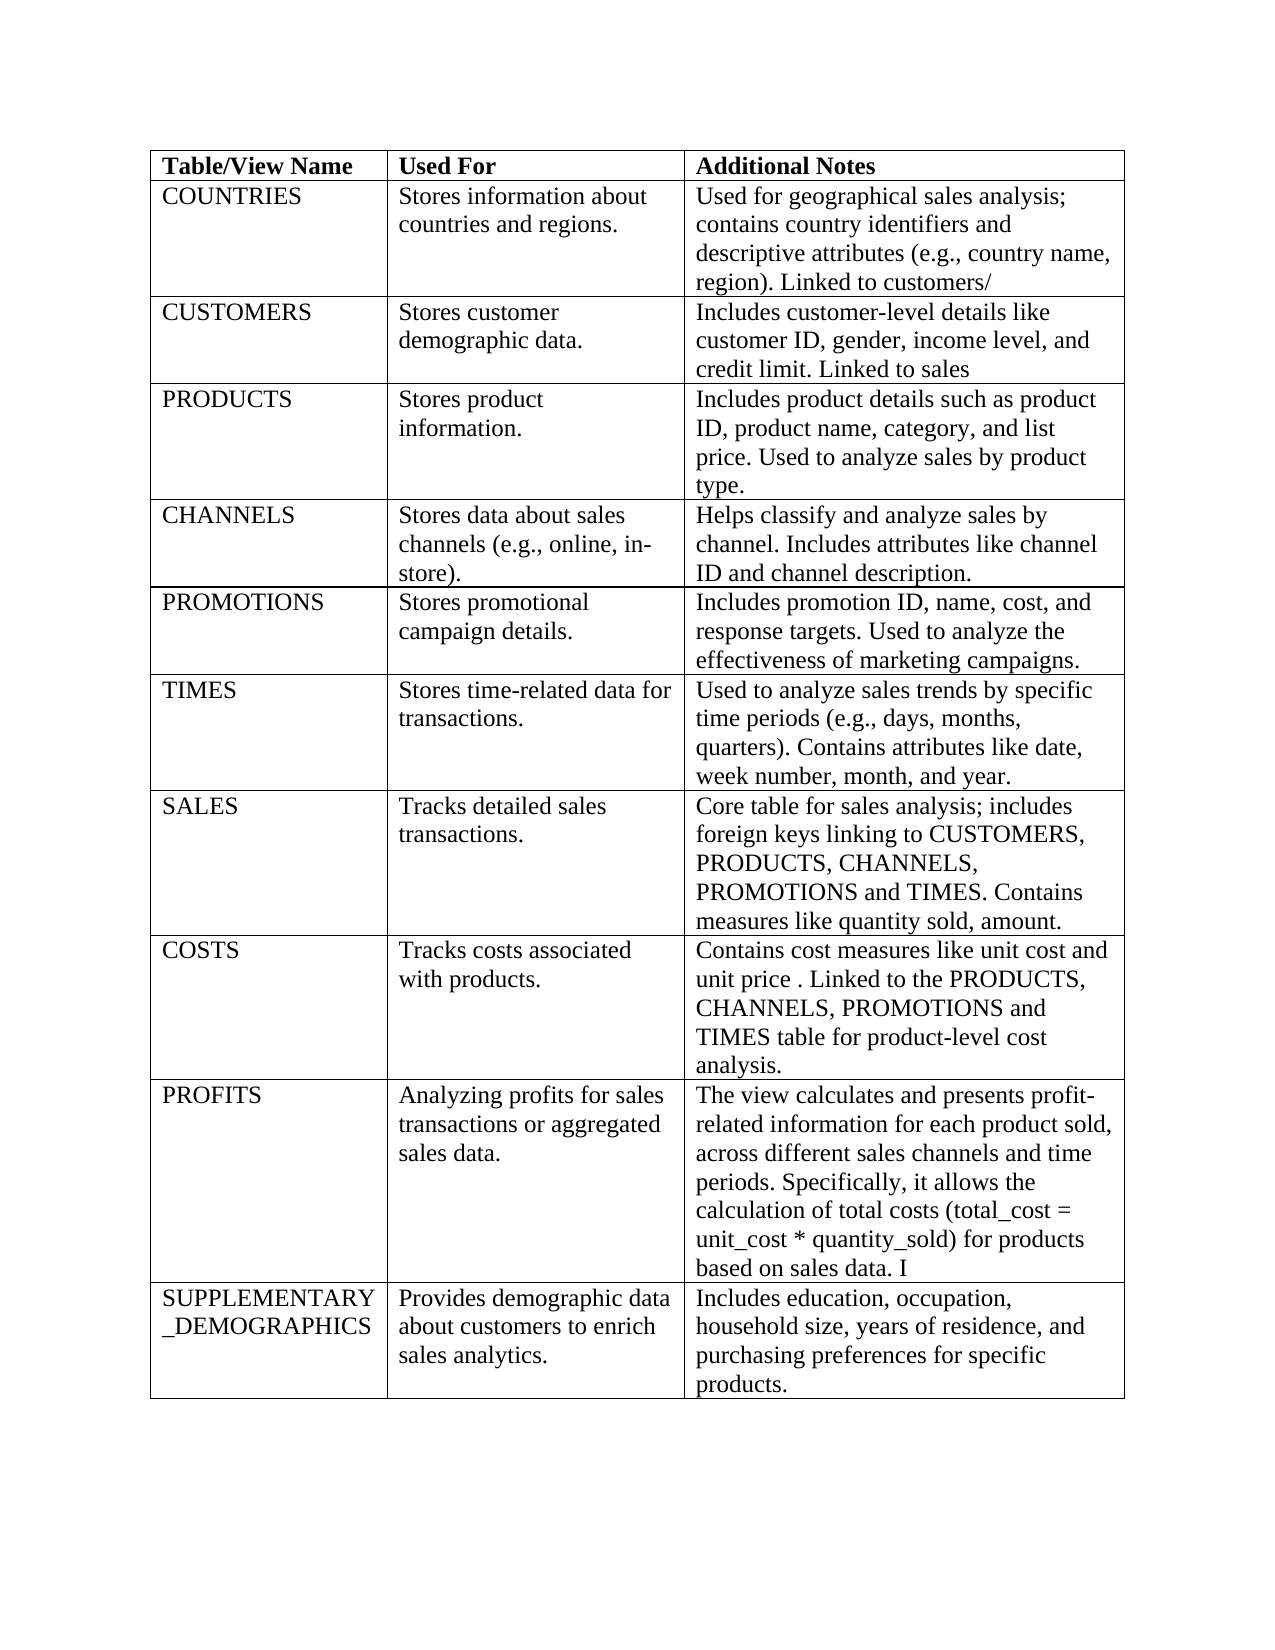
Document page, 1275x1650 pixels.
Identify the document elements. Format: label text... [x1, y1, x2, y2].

table_cell Contains cost measures like unit cost and unit price . Linked to the PRODUCTS, CHANNELS, PROMOTIONS and TIMES table for product-level cost analysis. [685, 936, 1124, 1079]
table_cell Stores information about countries and regions. [388, 181, 684, 296]
table_cell Includes promotion ID, name, cost, and response targets. Used to analyze the effectiveness of marketing campaigns. [685, 588, 1124, 674]
table_cell Tracks detailed sales transactions. [388, 791, 684, 934]
table_header Used For [388, 151, 684, 180]
table_cell Includes product details such as product ID, product name, category, and list price. Used to analyze sales by product type. [685, 384, 1124, 499]
table_cell TIMES [151, 675, 387, 790]
table_header Table/View Name [151, 151, 387, 180]
table_cell Stores customer demographic data. [388, 297, 684, 383]
table_cell CUSTOMERS [151, 297, 387, 383]
table_cell Analyzing profits for sales transactions or aggregated sales data. [388, 1080, 684, 1282]
table_header Additional Notes [685, 151, 1124, 180]
table_cell PRODUCTS [151, 384, 387, 499]
table_cell Tracks costs associated with products. [388, 936, 684, 1079]
table_cell Provides demographic data about customers to enrich sales analytics. [388, 1283, 684, 1398]
table_cell Includes customer-level details like customer ID, gender, income level, and credit limit. Linked to sales [685, 297, 1124, 383]
table_cell COUNTRIES [151, 181, 387, 296]
table_cell PROMOTIONS [151, 588, 387, 674]
table_cell Stores data about sales channels (e.g., online, in-store). [388, 500, 684, 586]
table_cell COSTS [151, 936, 387, 1079]
table_cell Used to analyze sales trends by specific time periods (e.g., days, months, quarters). Contains attributes like date, week number, month, and year. [685, 675, 1124, 790]
table_cell SALES [151, 791, 387, 934]
table_cell Used for geographical sales analysis; contains country identifiers and descriptive attributes (e.g., country name, region). Linked to customers/ [685, 181, 1124, 296]
table_cell PROFITS [151, 1080, 387, 1282]
table_cell CHANNELS [151, 500, 387, 586]
table_cell Includes education, occupation, household size, years of residence, and purchasing preferences for specific products. [685, 1283, 1124, 1398]
table_cell Stores time-related data for transactions. [388, 675, 684, 790]
table_cell Stores promotional campaign details. [388, 588, 684, 674]
table_cell Core table for sales analysis; includes foreign keys linking to CUSTOMERS, PRODUCTS, CHANNELS, PROMOTIONS and TIMES. Contains measures like quantity sold, amount. [685, 791, 1124, 934]
table_cell Stores product information. [388, 384, 684, 499]
table_cell Helps classify and analyze sales by channel. Includes attributes like channel ID and channel description. [685, 500, 1124, 586]
table_cell The view calculates and presents profit-related information for each product sold, across different sales channels and time periods. Specifically, it allows the calculation of total costs (total_cost = unit_cost * quantity_sold) for products based on sales data. I [685, 1080, 1124, 1282]
table_cell SUPPLEMENTARY _DEMOGRAPHICS [151, 1283, 387, 1398]
